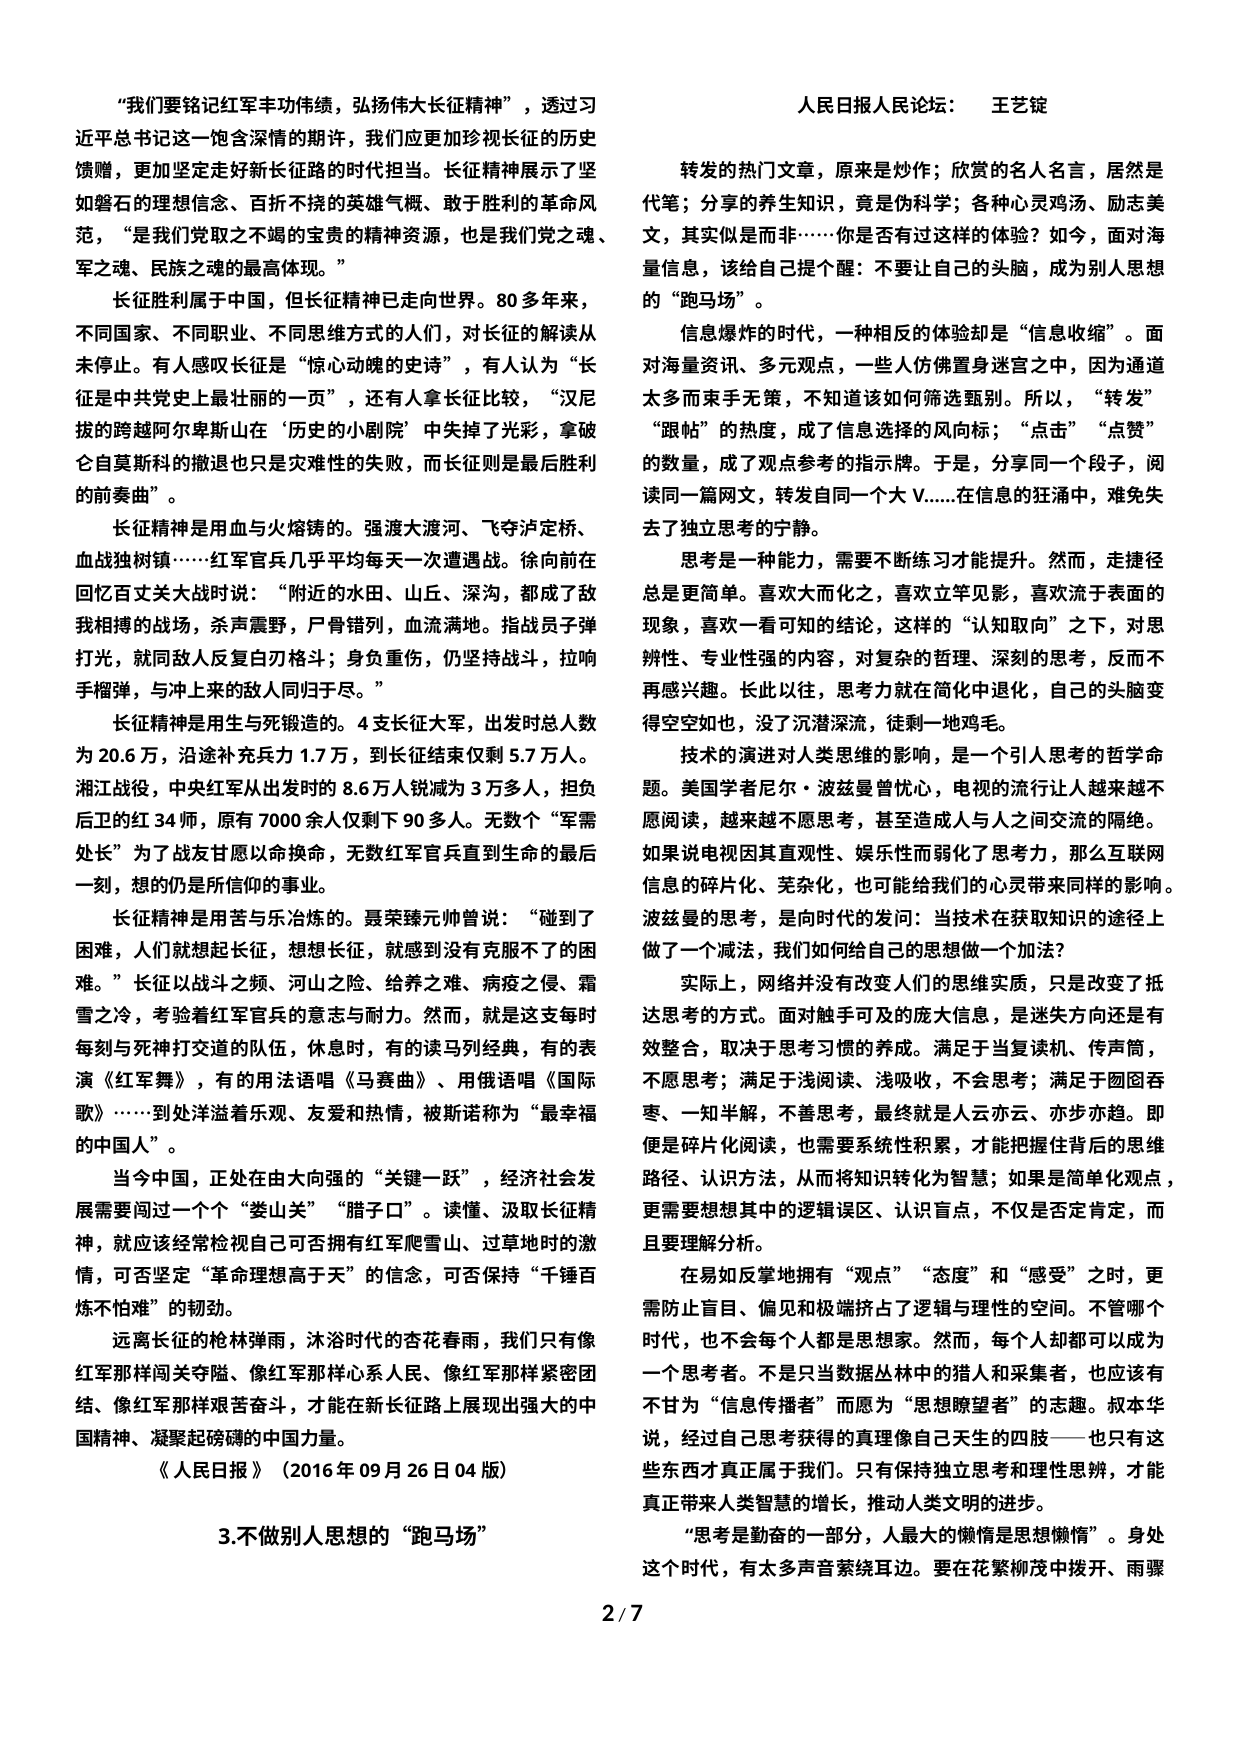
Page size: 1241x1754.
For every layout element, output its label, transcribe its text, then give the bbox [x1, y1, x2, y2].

text 当今中国，正处在由大向强的“关键一跃”，经济社会发展需要闯过一个个“娄山关”“腊子口”。读懂、汲取长征精神，就应该经常检视自己可否拥有红军爬雪山、过草地时的激情，可否坚定“革命理想高于天”的信念，可否保持“千锤百炼不怕难”的韧劲。 [75, 1161, 598, 1323]
text 长征精神是用生与死锻造的。4支长征大军，出发时总人数为20.6万，沿途补充兵力1.7万，到长征结束仅剩5.7万人。湘江战役，中央红军从出发时的8.6万人锐减为3万多人，担负后卫的红34师，原有7000余人仅剩下90多人。无数个“军需处长”为了战友甘愿以命换命，无数红军官兵直到生命的最后一刻，想的仍是所信仰的事业。 [75, 706, 598, 901]
text 3.不做别人思想的“跑马场” [75, 1518, 598, 1551]
text 远离长征的枪林弹雨，沐浴时代的杏花春雨，我们只有像红军那样闯关夺隘、像红军那样心系人民、像红军那样紧密团结、像红军那样艰苦奋斗，才能在新长征路上展现出强大的中国精神、凝聚起磅礴的中国力量。 [75, 1323, 598, 1453]
text “思考是勤奋的一部分，人最大的懒惰是思想懒惰”。身处这个时代，有太多声音萦绕耳边。要在花繁柳茂中拨开、雨骤风狂里站定，不仅需要“独上高楼，望尽天涯路”的眼界，也需要“衣带渐宽终不悔，为伊消得人憔悴”的思考，唯如此，“蓦然回首，那人却在灯火阑珊处”的顿悟，才能于众里寻他中浮现眼前。 [642, 1518, 1165, 1583]
text 转发的热门文章，原来是炒作；欣赏的名人名言，居然是代笔；分享的养生知识，竟是伪科学；各种心灵鸡汤、励志美文，其实似是而非……你是否有过这样的体验？如今，面对海量信息，该给自己提个醒：不要让自己的头脑，成为别人思想的“跑马场”。 [642, 153, 1165, 316]
text 长征胜利属于中国，但长征精神已走向世界。80多年来，不同国家、不同职业、不同思维方式的人们，对长征的解读从未停止。有人感叹长征是“惊心动魄的史诗”，有人认为“长征是中共党史上最壮丽的一页”，还有人拿长征比较，“汉尼拔的跨越阿尔卑斯山在‘历史的小剧院’中失掉了光彩，拿破仑自莫斯科的撤退也只是灾难性的失败，而长征则是最后胜利的前奏曲”。 [75, 283, 598, 511]
text 长征精神是用血与火熔铸的。强渡大渡河、飞夺泸定桥、血战独树镇……红军官兵几乎平均每天一次遭遇战。徐向前在回忆百丈关大战时说：“附近的水田、山丘、深沟，都成了敌我相搏的战场，杀声震野，尸骨错列，血流满地。指战员子弹打光，就同敌人反复白刃格斗；身负重伤，仍坚持战斗，拉响手榴弹，与冲上来的敌人同归于尽。” [75, 511, 598, 706]
text 长征精神是用苦与乐冶炼的。聂荣臻元帅曾说：“碰到了困难，人们就想起长征，想想长征，就感到没有克服不了的困难。”长征以战斗之频、河山之险、给养之难、病疫之侵、霜雪之冷，考验着红军官兵的意志与耐力。然而，就是这支每时每刻与死神打交道的队伍，休息时，有的读马列经典，有的表演《红军舞》，有的用法语唱《马赛曲》、用俄语唱《国际歌》……到处洋溢着乐观、友爱和热情，被斯诺称为“最幸福的中国人”。 [75, 901, 598, 1161]
text 在易如反掌地拥有“观点”“态度”和“感受”之时，更需防止盲目、偏见和极端挤占了逻辑与理性的空间。不管哪个时代，也不会每个人都是思想家。然而，每个人却都可以成为一个思考者。不是只当数据丛林中的猎人和采集者，也应该有不甘为“信息传播者”而愿为“思想瞭望者”的志趣。叔本华说，经过自己思考获得的真理像自己天生的四肢——也只有这些东西才真正属于我们。只有保持独立思考和理性思辨，才能真正带来人类智慧的增长，推动人类文明的进步。 [642, 1258, 1165, 1518]
text 实际上，网络并没有改变人们的思维实质，只是改变了抵达思考的方式。面对触手可及的庞大信息，是迷失方向还是有效整合，取决于思考习惯的养成。满足于当复读机、传声筒，不愿思考；满足于浅阅读、浅吸收，不会思考；满足于囫囵吞枣、一知半解，不善思考，最终就是人云亦云、亦步亦趋。即便是碎片化阅读，也需要系统性积累，才能把握住背后的思维路径、认识方法，从而将知识转化为智慧；如果是简单化观点，更需要想想其中的逻辑误区、认识盲点，不仅是否定肯定，而且要理解分析。 [642, 966, 1165, 1258]
text “我们要铭记红军丰功伟绩，弘扬伟大长征精神”，透过习近平总书记这一饱含深情的期许，我们应更加珍视长征的历史馈赠，更加坚定走好新长征路的时代担当。长征精神展示了坚如磐石的理想信念、百折不挠的英雄气概、敢于胜利的革命风范，“是我们党取之不竭的宝贵的精神资源，也是我们党之魂、军之魂、民族之魂的最高体现。” [75, 88, 598, 283]
text 人民日报人民论坛： 王艺锭 [642, 88, 1165, 121]
text 思考是一种能力，需要不断练习才能提升。然而，走捷径总是更简单。喜欢大而化之，喜欢立竿见影，喜欢流于表面的现象，喜欢一看可知的结论，这样的“认知取向”之下，对思辨性、专业性强的内容，对复杂的哲理、深刻的思考，反而不再感兴趣。长此以往，思考力就在简化中退化，自己的头脑变得空空如也，没了沉潜深流，徒剩一地鸡毛。 [642, 543, 1165, 738]
text 《 人民日报 》（2016年09月26日04 版） [75, 1453, 598, 1486]
text 信息爆炸的时代，一种相反的体验却是“信息收缩”。面对海量资讯、多元观点，一些人仿佛置身迷宫之中，因为通道太多而束手无策，不知道该如何筛选甄别。所以，“转发”“跟帖”的热度，成了信息选择的风向标；“点击”“点赞”的数量，成了观点参考的指示牌。于是，分享同一个段子，阅读同一篇网文，转发自同一个大V……在信息的狂涌中，难免失去了独立思考的宁静。 [642, 316, 1165, 543]
text 技术的演进对人类思维的影响，是一个引人思考的哲学命题。美国学者尼尔•波兹曼曾忧心，电视的流行让人越来越不愿阅读，越来越不愿思考，甚至造成人与人之间交流的隔绝。如果说电视因其直观性、娱乐性而弱化了思考力，那么互联网信息的碎片化、芜杂化，也可能给我们的心灵带来同样的影响。波兹曼的思考，是向时代的发问：当技术在获取知识的途径上做了一个减法，我们如何给自己的思想做一个加法？ [642, 738, 1165, 966]
